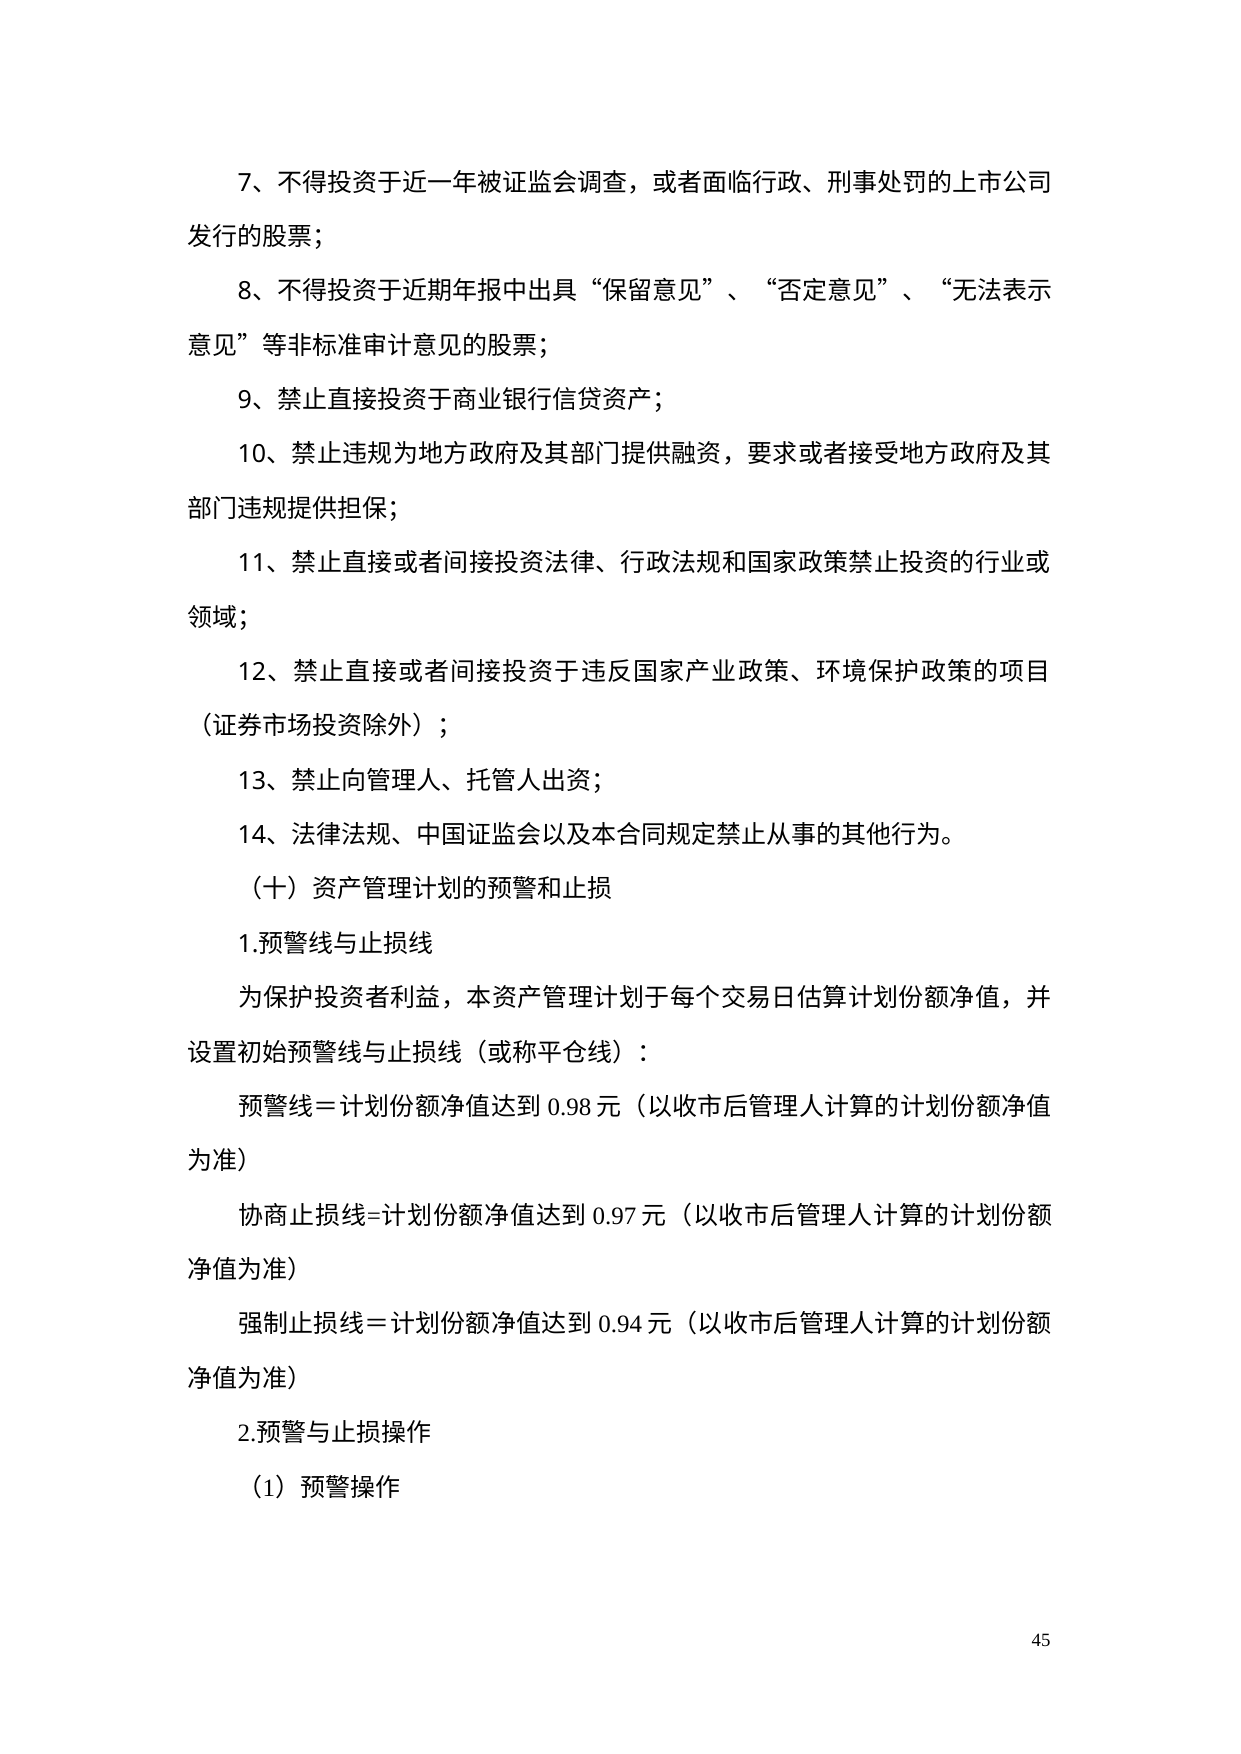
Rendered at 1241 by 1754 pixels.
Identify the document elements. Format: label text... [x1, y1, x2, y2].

text 8、不得投资于近期年报中出具“保留意见”、“否定意见”、“无法表示意见”等非标准审计意见的股票； [187, 271, 1053, 361]
text 7、不得投资于近一年被证监会调查，或者面临行政、刑事处罚的上市公司发行的股票； [187, 162, 1053, 253]
text （十）资产管理计划的预警和止损 [187, 869, 1053, 905]
text 为保护投资者利益，本资产管理计划于每个交易日估算计划份额净值，并设置初始预警线与止损线（或称平仓线）： [187, 978, 1053, 1068]
text 1.预警线与止损线 [187, 923, 1053, 959]
text 10、禁止违规为地方政府及其部门提供融资，要求或者接受地方政府及其部门违规提供担保； [187, 434, 1053, 524]
text 预警线＝计划份额净值达到0.98元（以收市后管理人计算的计划份额净值为准） [187, 1086, 1053, 1177]
text 2.预警与止损操作 [187, 1413, 1053, 1449]
text 12、禁止直接或者间接投资于违反国家产业政策、环境保护政策的项目（证券市场投资除外）； [187, 651, 1053, 742]
text 协商止损线=计划份额净值达到0.97元（以收市后管理人计算的计划份额净值为准） [187, 1195, 1053, 1286]
text 11、禁止直接或者间接投资法律、行政法规和国家政策禁止投资的行业或领域； [187, 543, 1053, 633]
text （1）预警操作 [187, 1467, 1053, 1503]
text 强制止损线＝计划份额净值达到0.94元（以收市后管理人计算的计划份额净值为准） [187, 1304, 1053, 1394]
text 14、法律法规、中国证监会以及本合同规定禁止从事的其他行为。 [187, 814, 1053, 851]
text 13、禁止向管理人、托管人出资； [187, 760, 1053, 796]
text 9、禁止直接投资于商业银行信贷资产； [187, 379, 1053, 416]
